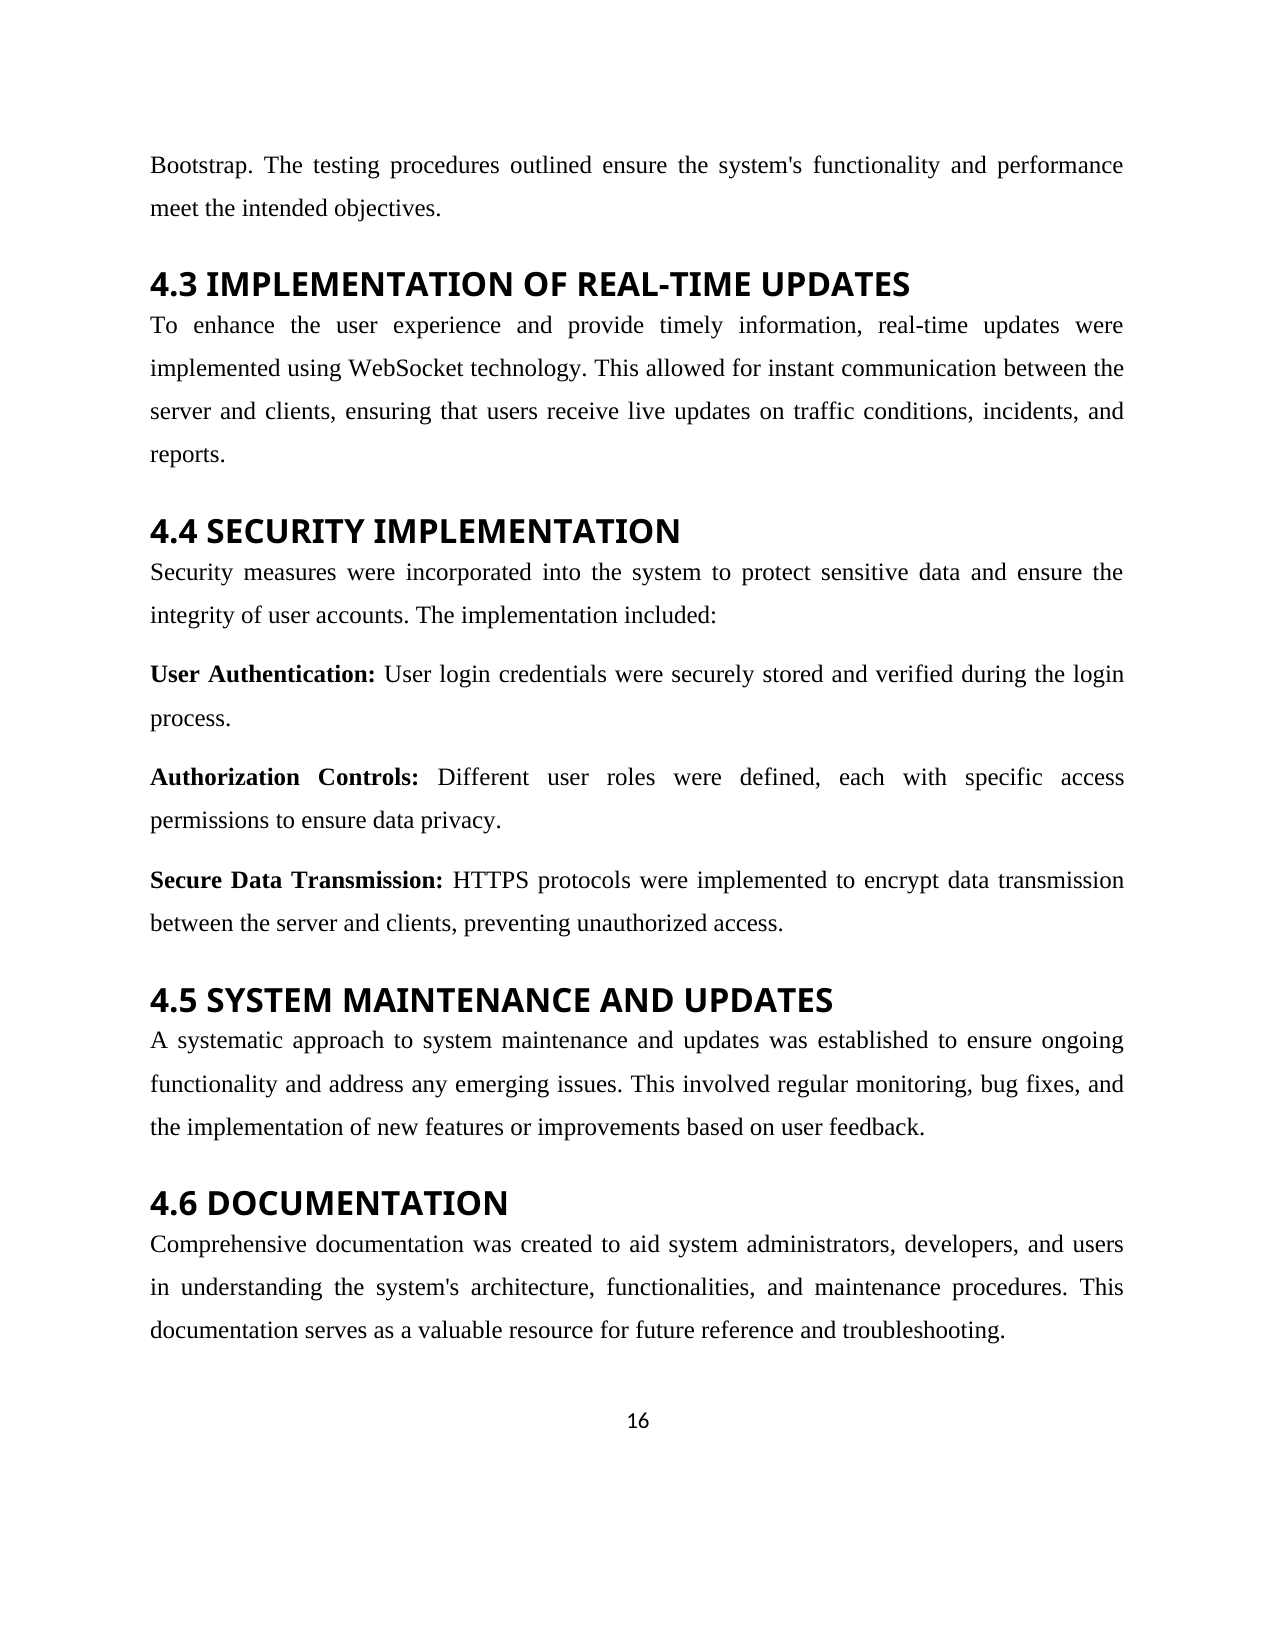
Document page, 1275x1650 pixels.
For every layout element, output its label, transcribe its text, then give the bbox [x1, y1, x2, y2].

subtitle 4.3 IMPLEMENTATION OF REAL-TIME UPDATES [150, 261, 1125, 307]
text Comprehensive documentation was created to aid system administrators, developers, and users in understanding the system's architecture, functionalities, and maintenance procedures. This documentation serves as a valuable resource for future reference and troubleshooting. [150, 1229, 1125, 1344]
text A systematic approach to system maintenance and updates was established to ensure ongoing functionality and address any emerging issues. This involved regular monitoring, bug fixes, and the implementation of new features or improvements based on user feedback. [150, 1026, 1125, 1141]
subtitle 4.6 DOCUMENTATION [150, 1180, 1125, 1225]
text Authorization Controls: Different user roles were defined, each with specific access permissions to ensure data privacy. [150, 762, 1125, 834]
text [150, 150, 1125, 222]
subtitle 4.5 SYSTEM MAINTENANCE AND UPDATES [150, 977, 1125, 1022]
text Security measures were incorporated into the system to protect sensitive data and ensure the integrity of user accounts. The implementation included: [150, 557, 1125, 628]
text To enhance the user experience and provide timely information, real-time updates were implemented using WebSocket technology. This allowed for instant communication between the server and clients, ensuring that users receive live updates on traffic conditions, incidents, and reports. [150, 310, 1125, 468]
subtitle 4.4 SECURITY IMPLEMENTATION [150, 508, 1125, 553]
text User Authentication: User login credentials were securely stored and verified during the login process. [150, 659, 1125, 731]
text Secure Data Transmission: HTTPS protocols were implemented to encrypt data transmission between the server and clients, preventing unauthorized access. [150, 865, 1125, 937]
